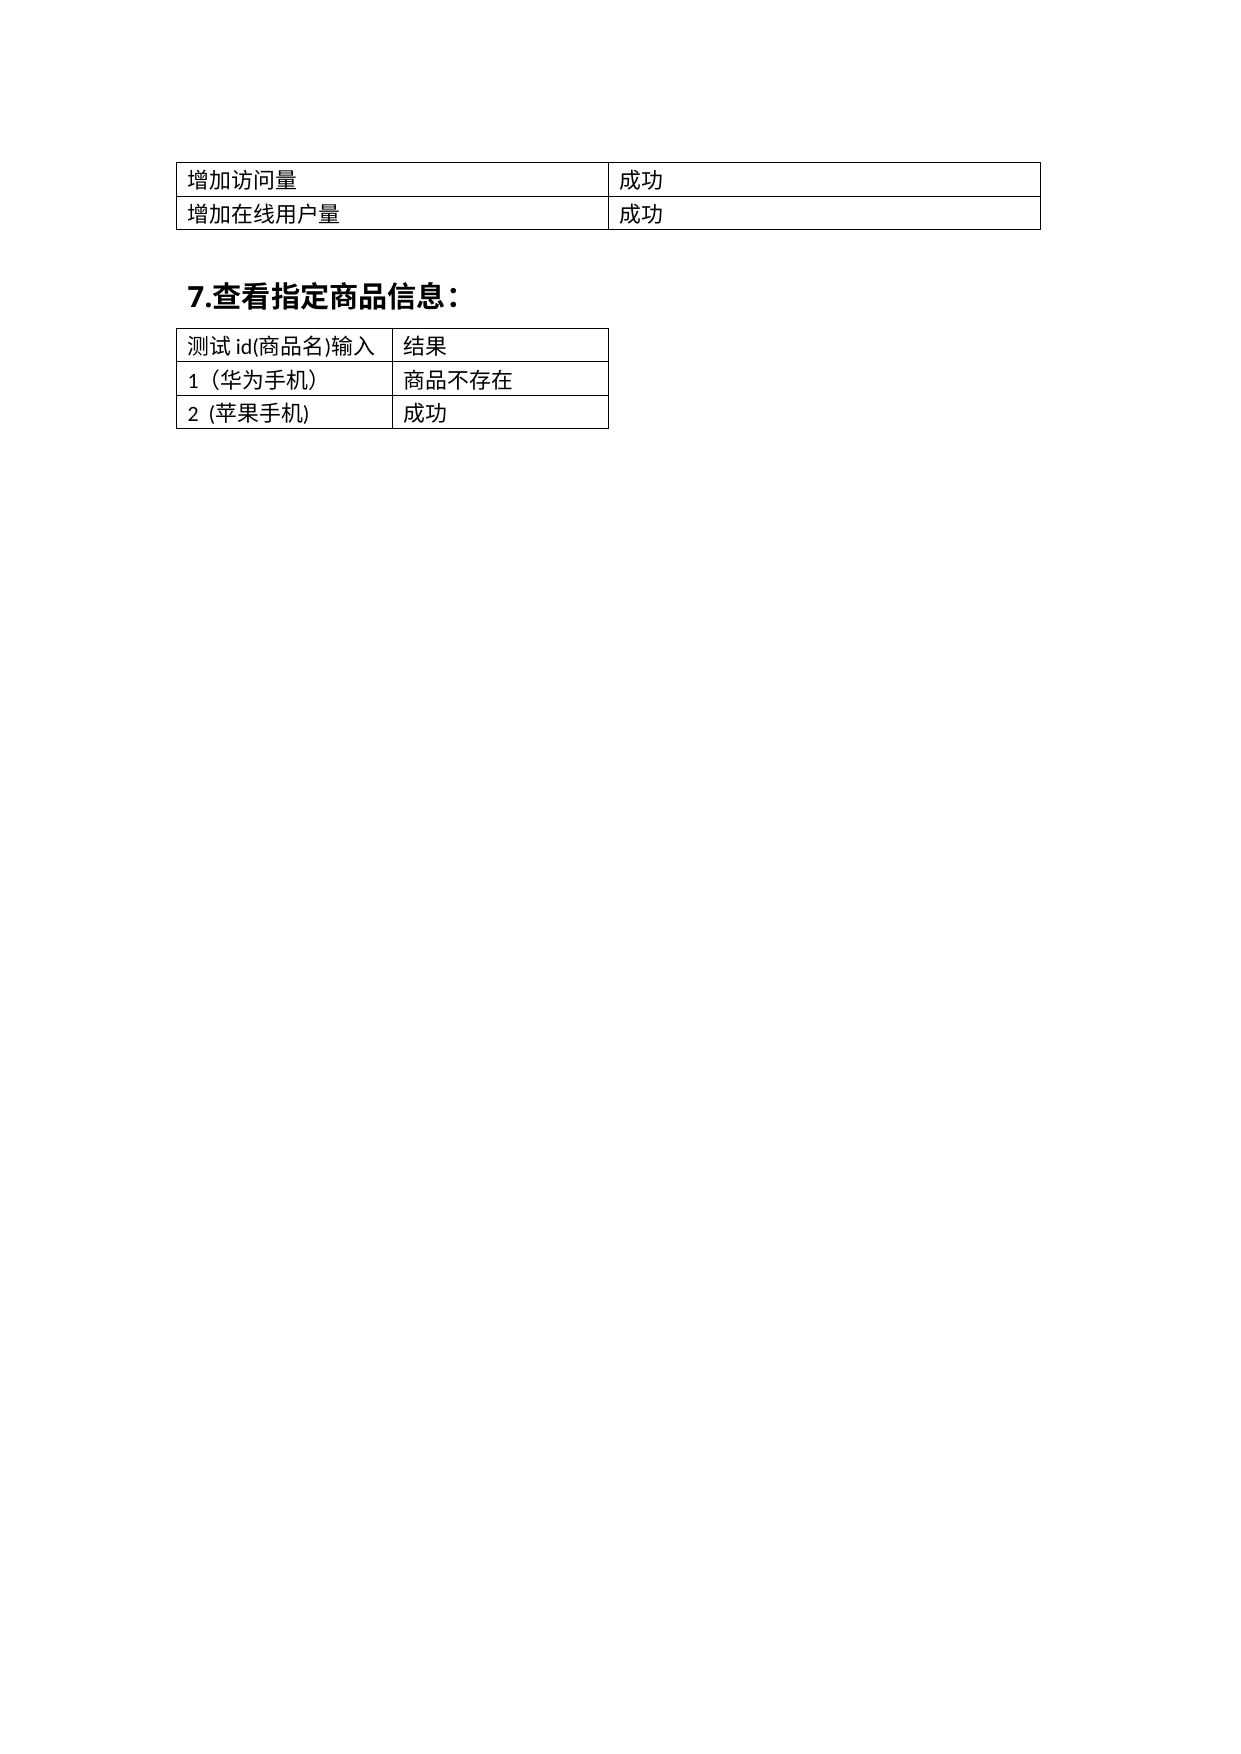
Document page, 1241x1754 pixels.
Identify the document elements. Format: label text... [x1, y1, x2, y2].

table_header 测试id(商品名)输入 [177, 329, 392, 361]
table_cell 增加在线用户量 [177, 197, 608, 229]
table_cell 成功 [609, 163, 1040, 196]
table_cell 2 (苹果手机) [177, 396, 392, 428]
table_cell 成功 [393, 396, 608, 428]
table_cell 商品不存在 [393, 362, 608, 395]
table_header 结果 [393, 329, 608, 361]
table_cell 1（华为手机） [177, 362, 392, 395]
table_cell 增加访问量 [177, 163, 608, 196]
text 7.查看指定商品信息： [187, 263, 1053, 328]
table_cell 成功 [609, 197, 1040, 229]
